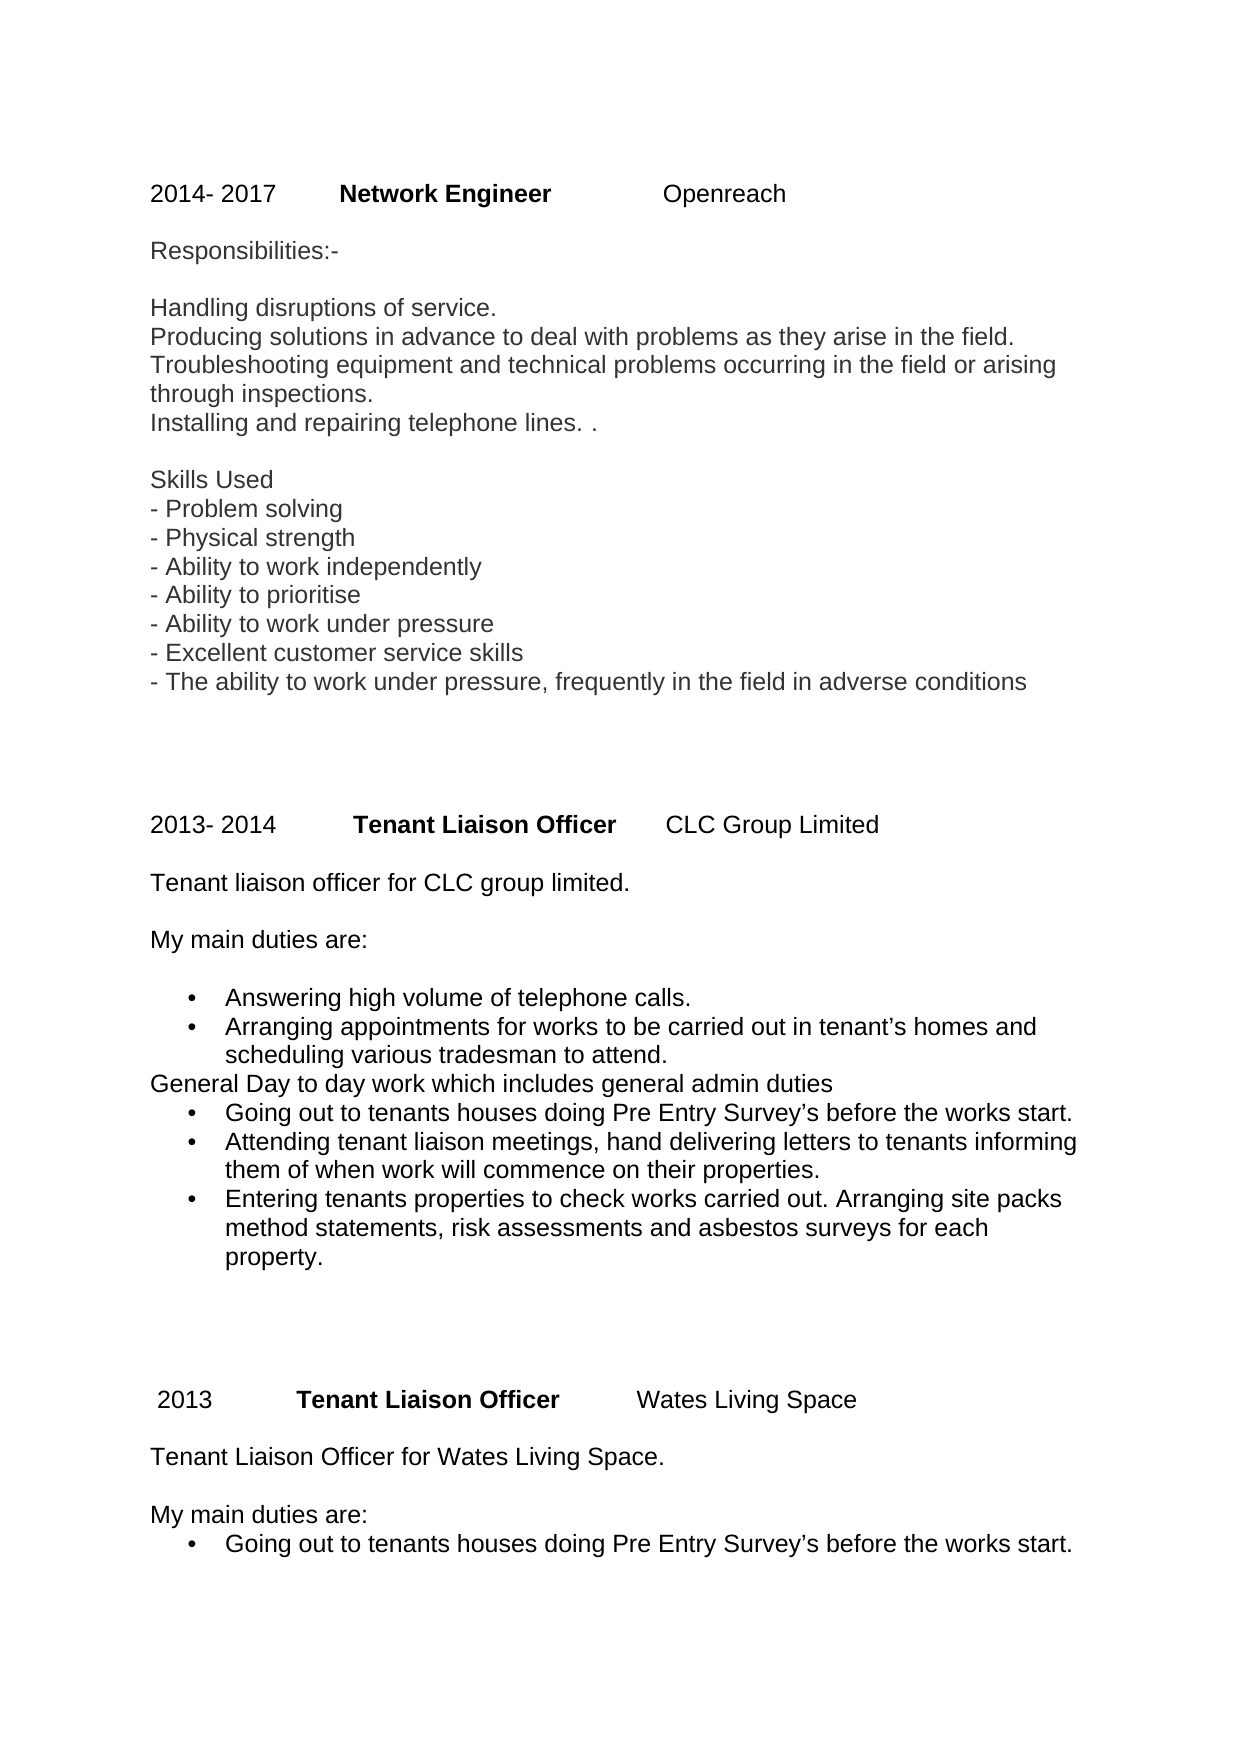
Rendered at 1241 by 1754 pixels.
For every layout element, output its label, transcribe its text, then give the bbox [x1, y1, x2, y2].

list Entering tenants properties to check works carried out. Arranging site packs method statements, risk assessments and asbestos surveys for each property. [187, 1184, 1090, 1271]
list Answering high volume of telephone calls. [187, 983, 1090, 1012]
text 2013- 2014 Tenant Liaison Officer CLC Group Limited [150, 811, 1090, 839]
text 2013 Tenant Liaison Officer Wates Living Space [150, 1386, 1090, 1414]
text Tenant liaison officer for CLC group limited. [150, 868, 1090, 897]
text My main duties are: [150, 1500, 1090, 1528]
text My main duties are: [150, 926, 1090, 954]
text Handling disruptions of service. Producing solutions in advance to deal with problems as they arise in the field. Troubleshooting equipment and technical problems occurring in the field or arising through inspections. Installing and repairing telephone lines. . Skills Used - Problem solving - Physical strength - Ability to work independently - Ability to prioritise - Ability to work under pressure - Excellent customer service skills - The ability to work under pressure, frequently in the field in adverse conditions [157, 293, 1090, 696]
text General Day to day work which includes general admin duties [150, 1069, 1090, 1098]
list Arranging appointments for works to be carried out in tenant’s homes and scheduling various tradesman to attend. [187, 1012, 1090, 1069]
list Going out to tenants houses doing Pre Entry Survey’s before the works start. [187, 1528, 1090, 1557]
text Responsibilities:- [150, 236, 1090, 293]
list Going out to tenants houses doing Pre Entry Survey’s before the works start. [187, 1098, 1090, 1127]
text 2014- 2017 Network Engineer Openreach [150, 179, 1090, 207]
text Tenant Liaison Officer for Wates Living Space. [150, 1442, 1090, 1471]
list Attending tenant liaison meetings, hand delivering letters to tenants informing them of when work will commence on their properties. [187, 1127, 1090, 1184]
